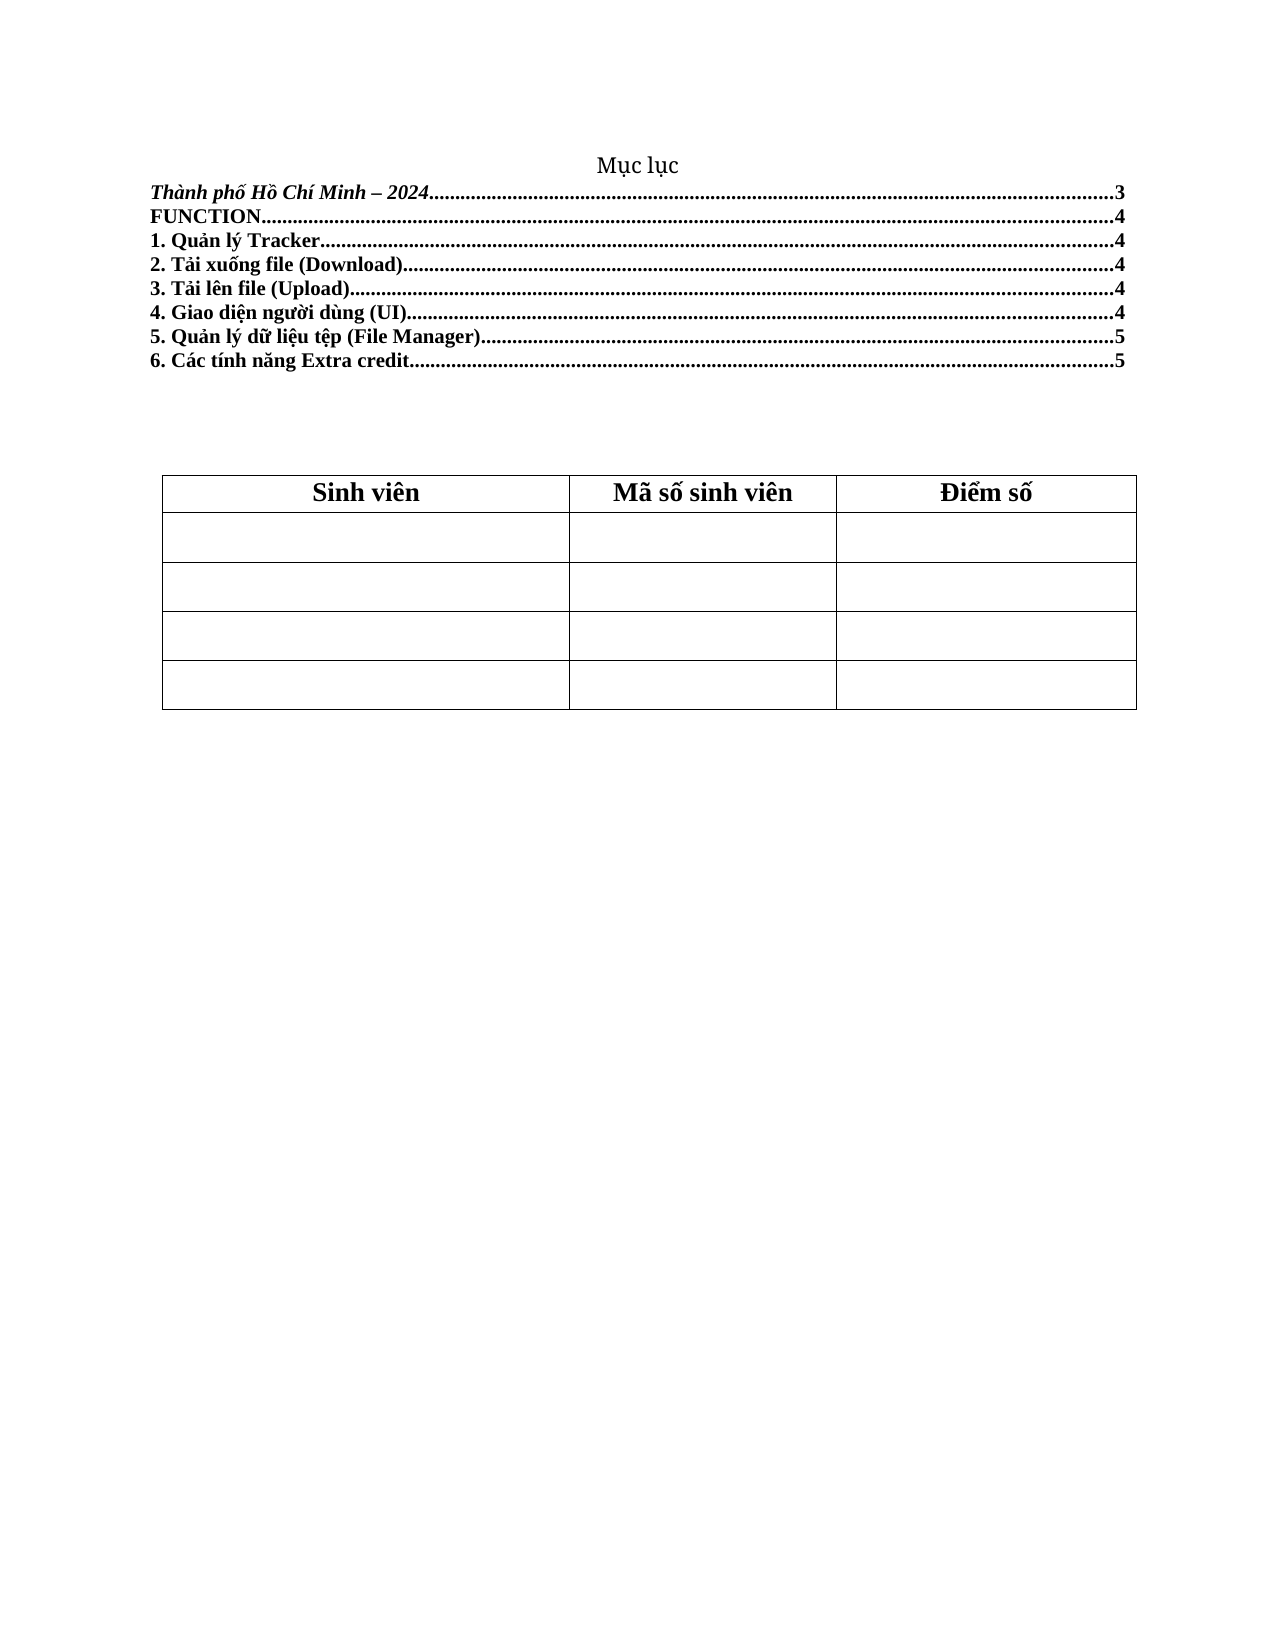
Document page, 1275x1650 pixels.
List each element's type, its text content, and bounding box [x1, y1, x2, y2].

table_cell [163, 612, 569, 660]
table_cell [837, 513, 1136, 562]
table_cell [163, 661, 569, 709]
table_header Sinh viên [163, 476, 569, 512]
table_cell [570, 612, 836, 660]
table_cell [837, 563, 1136, 611]
table_cell [837, 612, 1136, 660]
table_cell [837, 661, 1136, 709]
table_header Mã số sinh viên [570, 476, 836, 512]
table_cell [570, 563, 836, 611]
table_cell [163, 563, 569, 611]
table_cell [570, 661, 836, 709]
table_header Điểm số [837, 476, 1136, 512]
table_cell [570, 513, 836, 562]
table_cell [163, 513, 569, 562]
